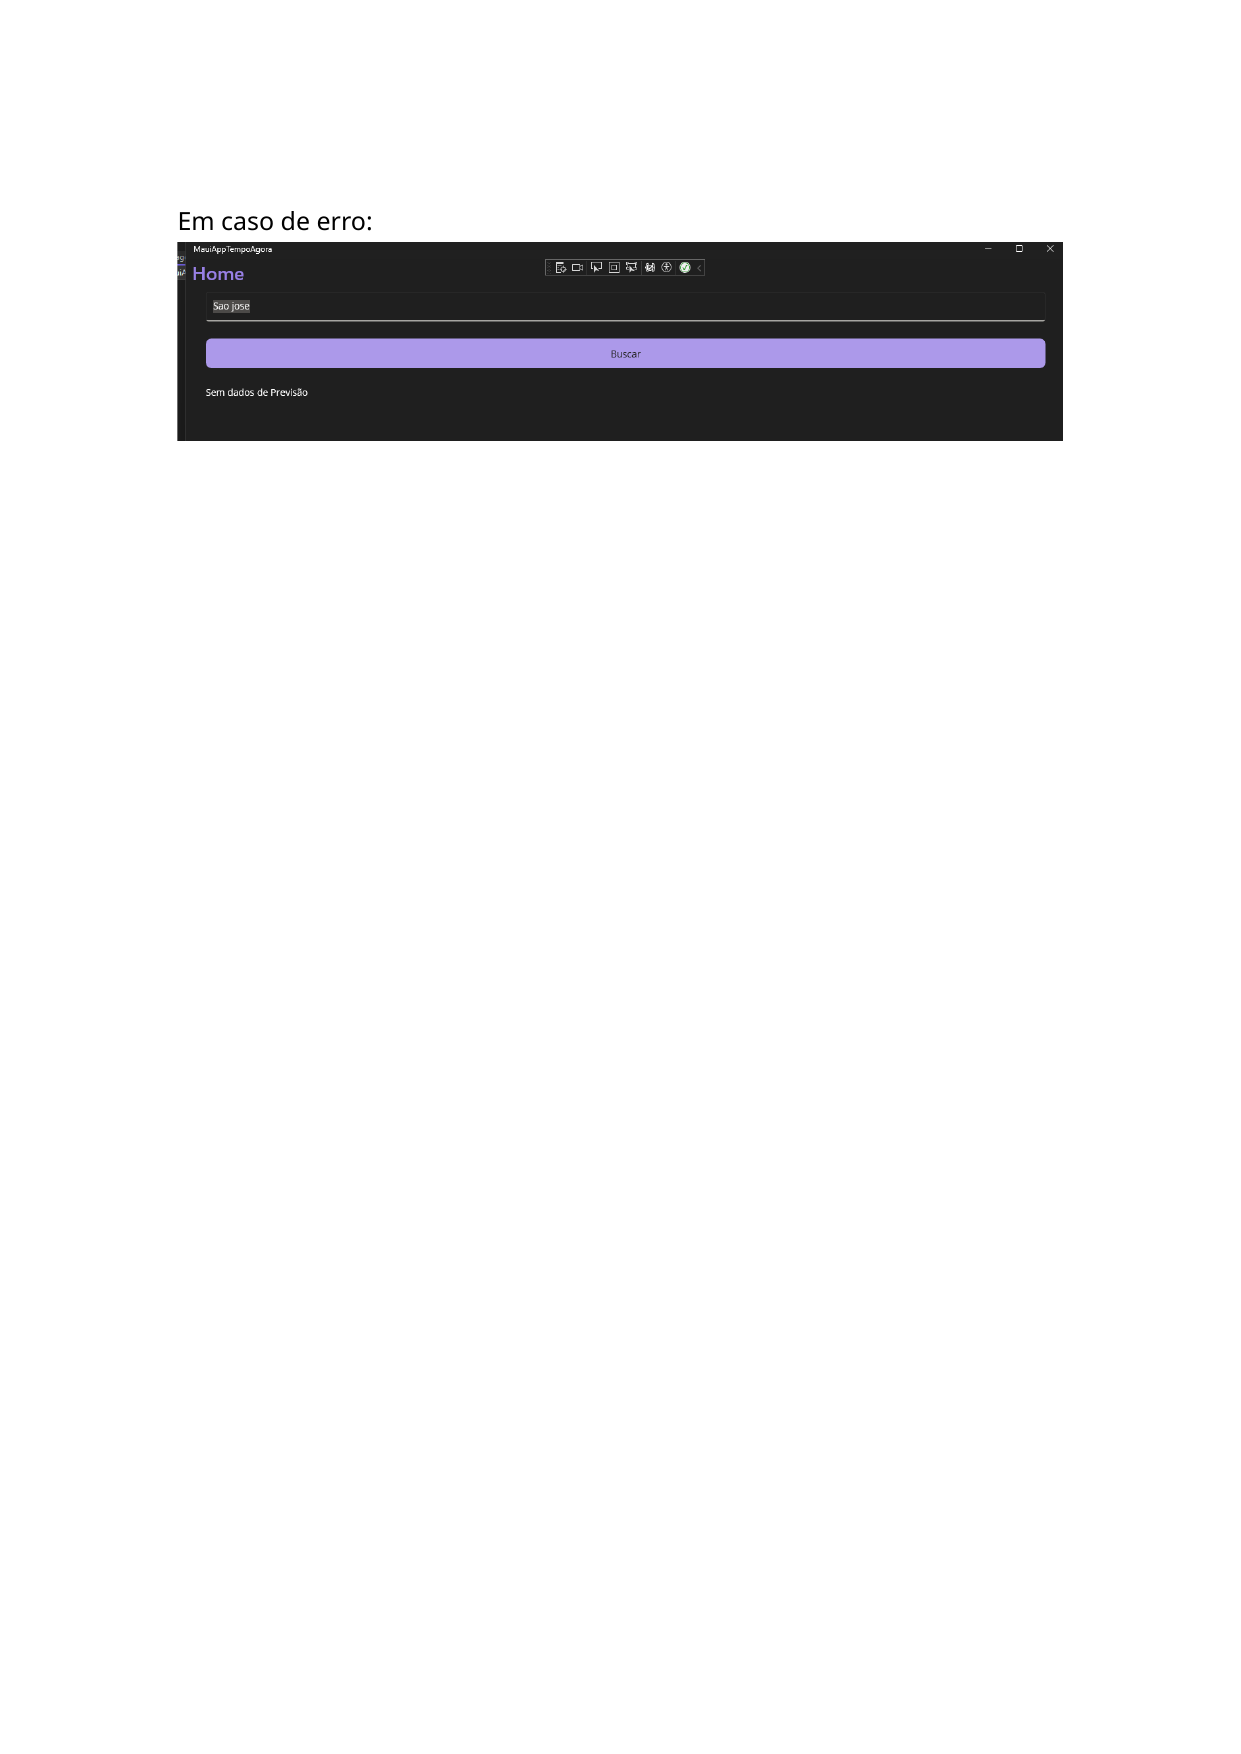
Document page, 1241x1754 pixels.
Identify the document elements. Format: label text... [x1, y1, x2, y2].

text Em caso de erro: [177, 203, 1063, 242]
picture [177, 242, 1063, 441]
